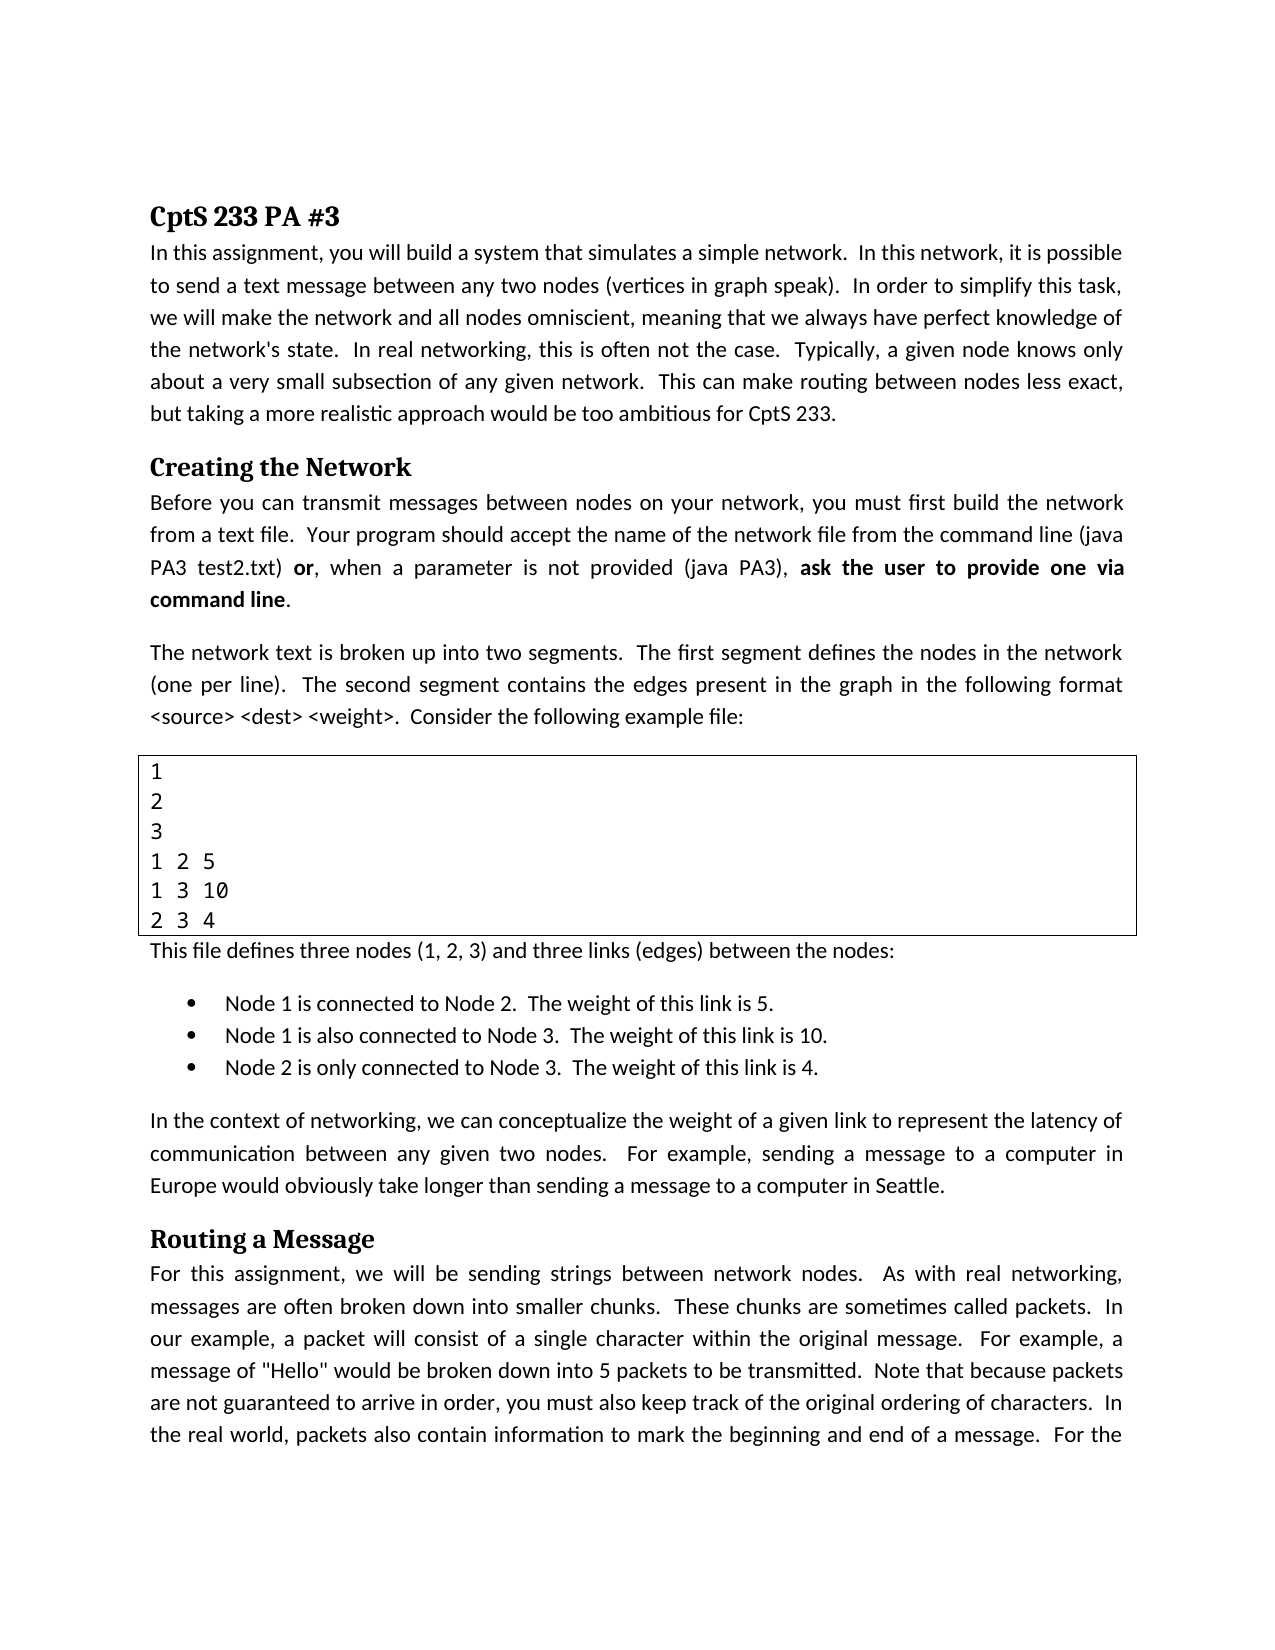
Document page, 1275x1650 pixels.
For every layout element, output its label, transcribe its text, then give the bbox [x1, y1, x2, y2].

text This file defines three nodes (1, 2, 3) and three links (edges) between the nodes: [150, 936, 1125, 964]
subtitle CptS 233 PA #3 [150, 200, 1125, 233]
text In the context of networking, we can conceptualize the weight of a given link to represent the latency of communication between any given two nodes. For example, sending a message to a computer in Europe would obviously take longer than sending a message to a computer in Seattle. [150, 1106, 1125, 1199]
text Before you can transmit messages between nodes on your network, you must first build the network from a text file. Your program should accept the name of the network file from the command line (java PA3 test2.txt) or, when a parameter is not provided (java PA3), ask the user to provide one via command line. [150, 488, 1125, 613]
list Node 1 is also connected to Node 3. The weight of this link is 10. [187, 1021, 1125, 1049]
list Node 1 is connected to Node 2. The weight of this link is 5. [187, 989, 1125, 1017]
list Node 2 is only connected to Node 3. The weight of this link is 4. [187, 1053, 1125, 1081]
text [150, 1259, 1125, 1448]
text The network text is broken up into two segments. The first segment defines the nodes in the network (one per line). The second segment contains the edges present in the graph in the following format <source> <dest> <weight>. Consider the following example file: [150, 638, 1125, 730]
subtitle Creating the Network [150, 452, 1125, 484]
text In this assignment, you will build a system that simulates a simple network. In this network, it is possible to send a text message between any two nodes (vertices in graph speak). In order to simplify this task, we will make the network and all nodes omniscient, meaning that we always have perfect knowledge of the network's state. In real networking, this is often not the case. Typically, a given node knows only about a very small subsection of any given network. This can make routing between nodes less exact, but taking a more realistic approach would be too ambitious for CptS 233. [150, 238, 1125, 427]
table_header 1 2 3 1 2 5 1 3 10 2 3 4 [139, 756, 1136, 935]
subtitle Routing a Message [150, 1224, 1125, 1255]
